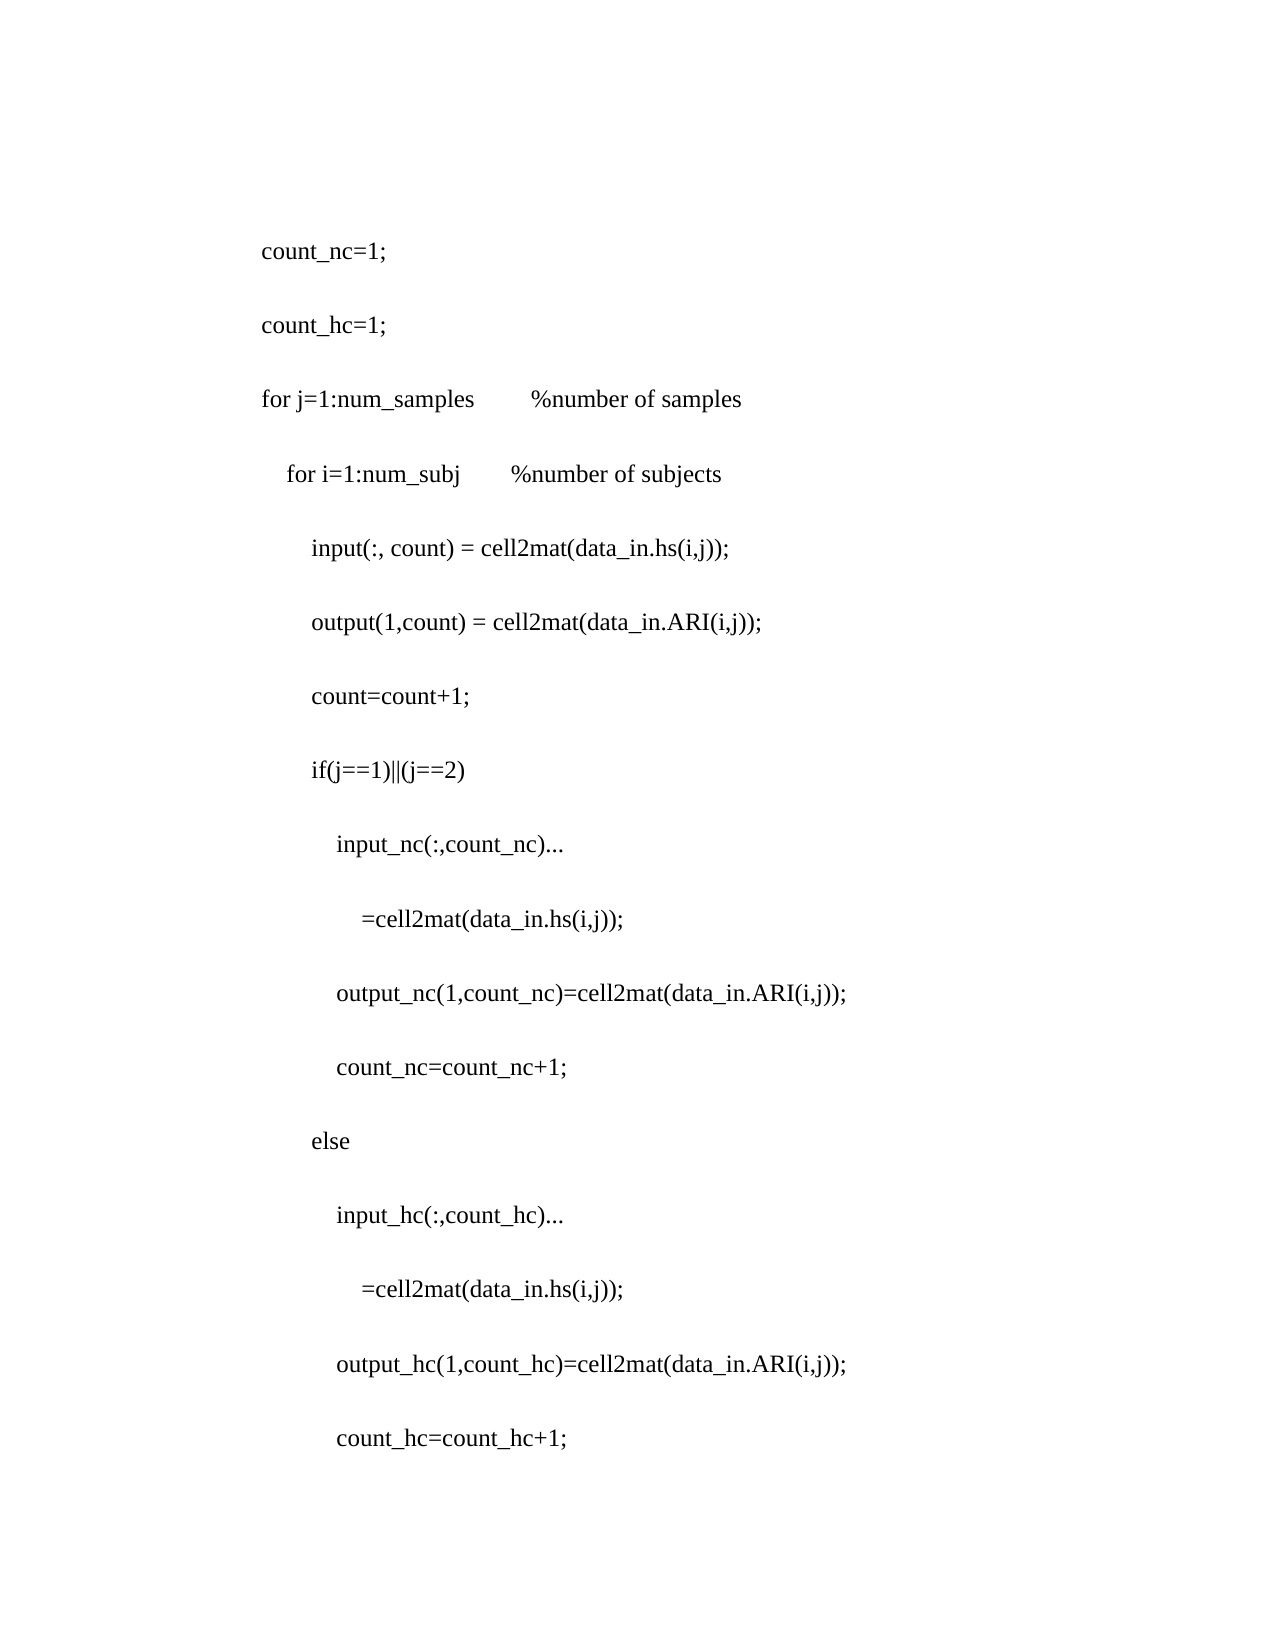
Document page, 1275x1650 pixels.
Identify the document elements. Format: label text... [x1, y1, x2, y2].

text for i=1:num_subj %number of subjects [236, 459, 1127, 487]
text =cell2mat(data_in.hs(i,j)); [236, 904, 1127, 932]
text =cell2mat(data_in.hs(i,j)); [236, 1274, 1127, 1303]
text else [236, 1126, 1127, 1155]
text if(j==1)||(j==2) [236, 755, 1127, 784]
text count_hc=1; [236, 310, 1127, 339]
text count=count+1; [236, 681, 1127, 710]
text for j=1:num_samples %number of samples [236, 384, 1127, 413]
text output(1,count) = cell2mat(data_in.ARI(i,j)); [236, 607, 1127, 636]
text count_hc=count_hc+1; [236, 1423, 1127, 1452]
text output_hc(1,count_hc)=cell2mat(data_in.ARI(i,j)); [236, 1349, 1127, 1377]
text input_nc(:,count_nc)... [236, 829, 1127, 858]
text count_nc=1; [236, 236, 1127, 265]
text input_hc(:,count_hc)... [236, 1200, 1127, 1229]
text count_nc=count_nc+1; [236, 1052, 1127, 1081]
text input(:, count) = cell2mat(data_in.hs(i,j)); [236, 533, 1127, 562]
text output_nc(1,count_nc)=cell2mat(data_in.ARI(i,j)); [236, 978, 1127, 1007]
